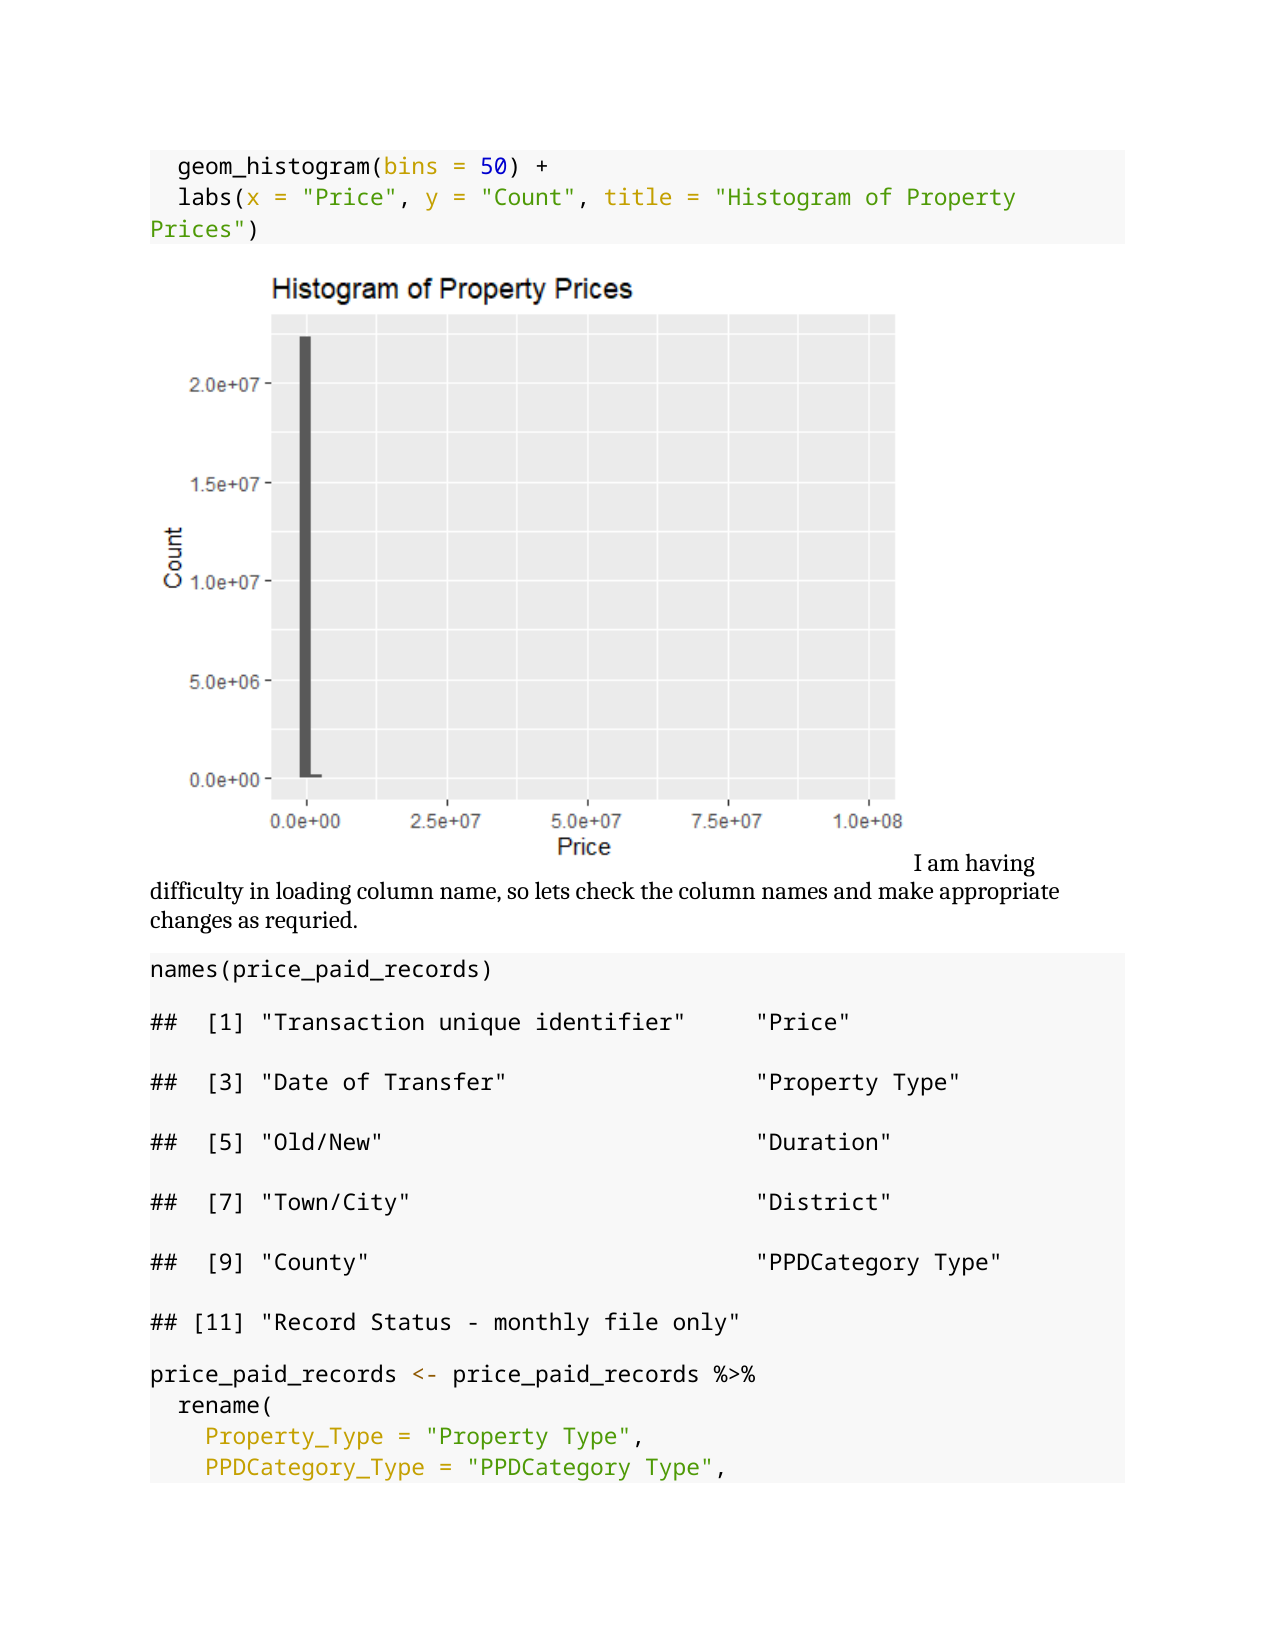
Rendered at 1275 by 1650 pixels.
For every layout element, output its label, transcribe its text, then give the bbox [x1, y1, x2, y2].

picture [150, 264, 908, 871]
text ## [1] "Transaction unique identifier" "Price" ## [3] "Date of Transfer" "Property Type" ## [5] "Old/New" "Duration" ## [7] "Town/City" "District" ## [9] "County" "PPDCategory Type" ## [11] "Record Status - monthly file only" [150, 1006, 1125, 1337]
text names(price_paid_records) [150, 953, 1125, 985]
